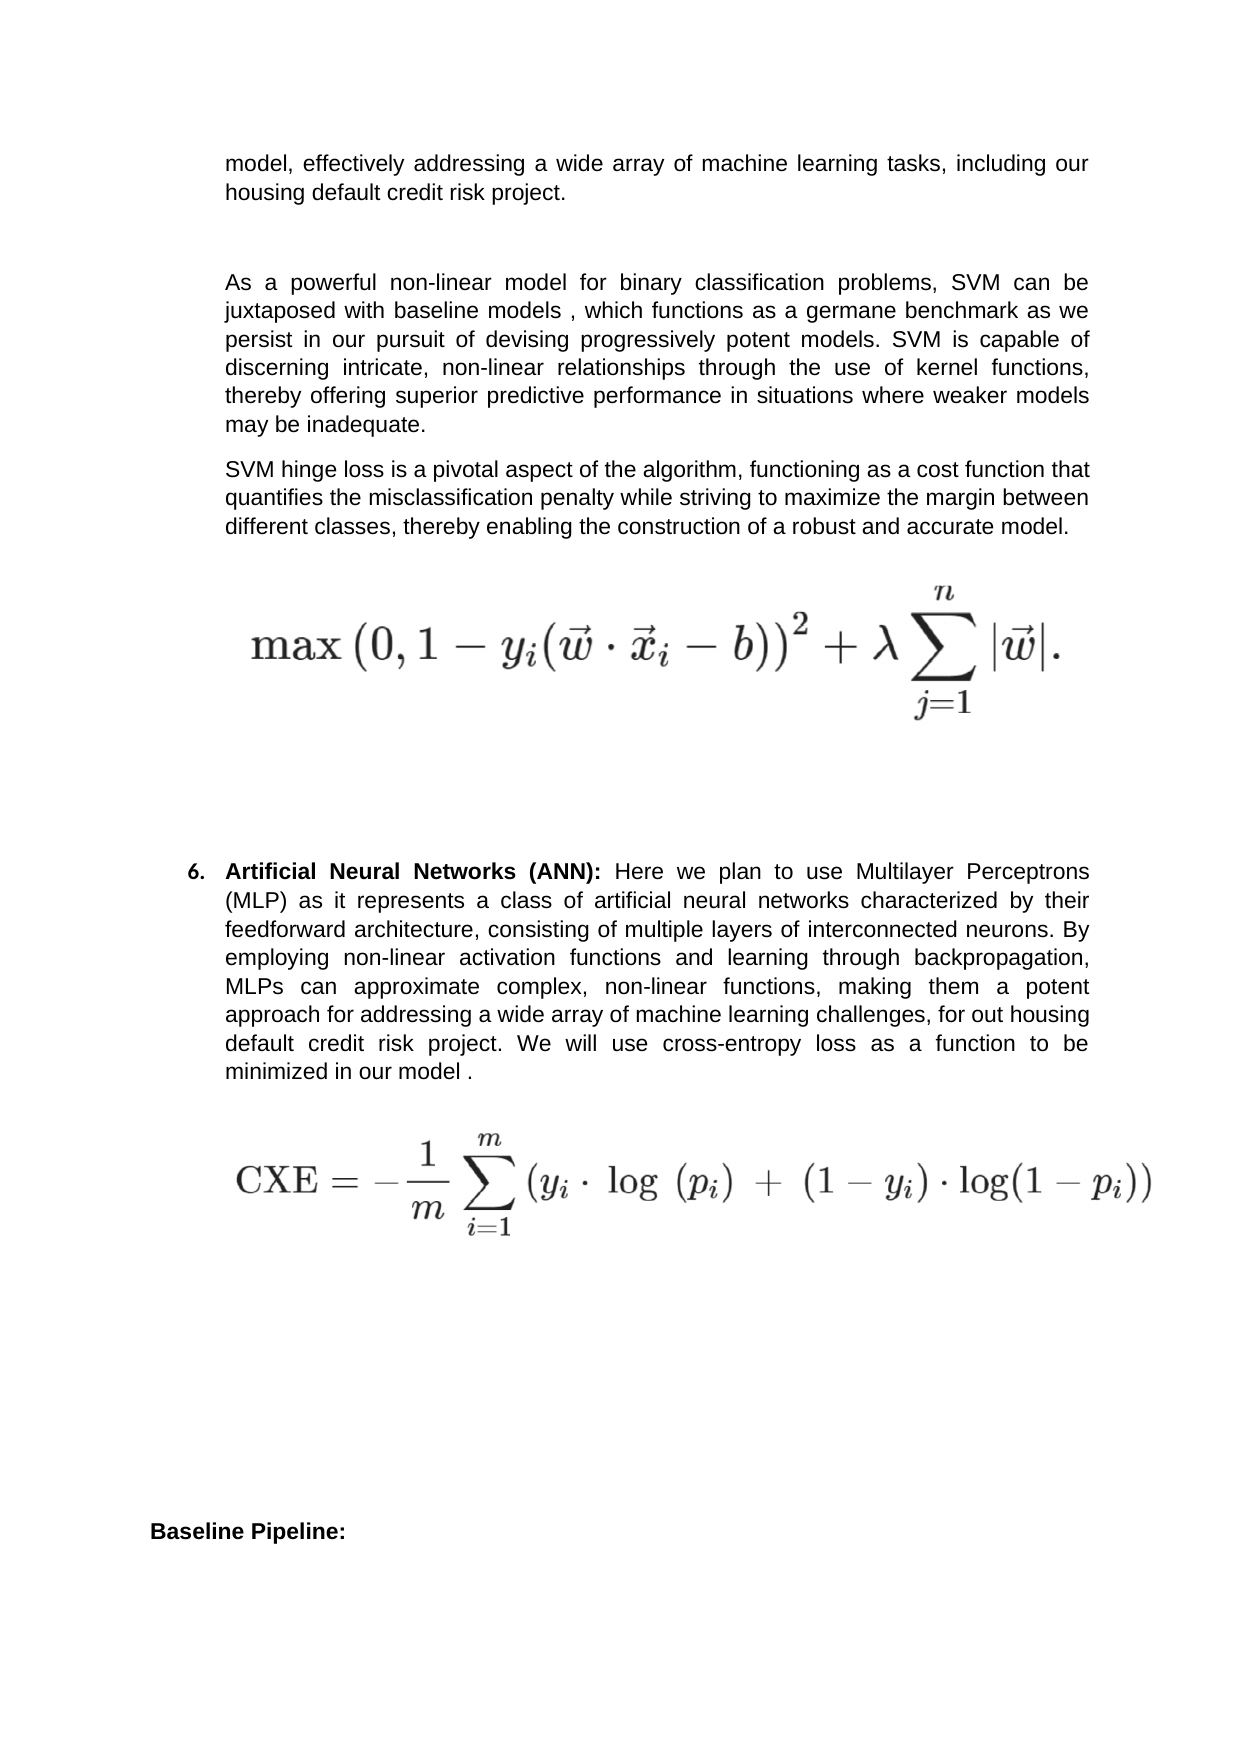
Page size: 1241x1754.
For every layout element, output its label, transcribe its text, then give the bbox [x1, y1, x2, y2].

picture [225, 557, 1166, 794]
list Artificial Neural Networks (ANN): Here we plan to use Multilayer Perceptrons (MLP) as it represents a class of artificial neural networks characterized by their feedforward architecture, consisting of multiple layers of interconnected neurons. By employing non-linear activation functions and learning through backpropagation, MLPs can approximate complex, non-linear functions, making them a potent approach for addressing a wide array of machine learning challenges, for out housing default credit risk project. We will use cross-entropy loss as a function to be minimized in our model . [187, 857, 1090, 1084]
picture [225, 1103, 1166, 1274]
text Baseline Pipeline: [150, 1518, 1090, 1545]
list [187, 150, 1090, 205]
text SVM hinge loss is a pivotal aspect of the algorithm, functioning as a cost function that quantifies the misclassification penalty while striving to maximize the margin between different classes, thereby enabling the construction of a robust and accurate model. [225, 456, 1090, 539]
text As a powerful non-linear model for binary classification problems, SVM can be juxtaposed with baseline models , which functions as a germane benchmark as we persist in our pursuit of devising progressively potent models. SVM is capable of discerning intricate, non-linear relationships through the use of kernel functions, thereby offering superior predictive performance in situations where weaker models may be inadequate. [225, 269, 1090, 437]
